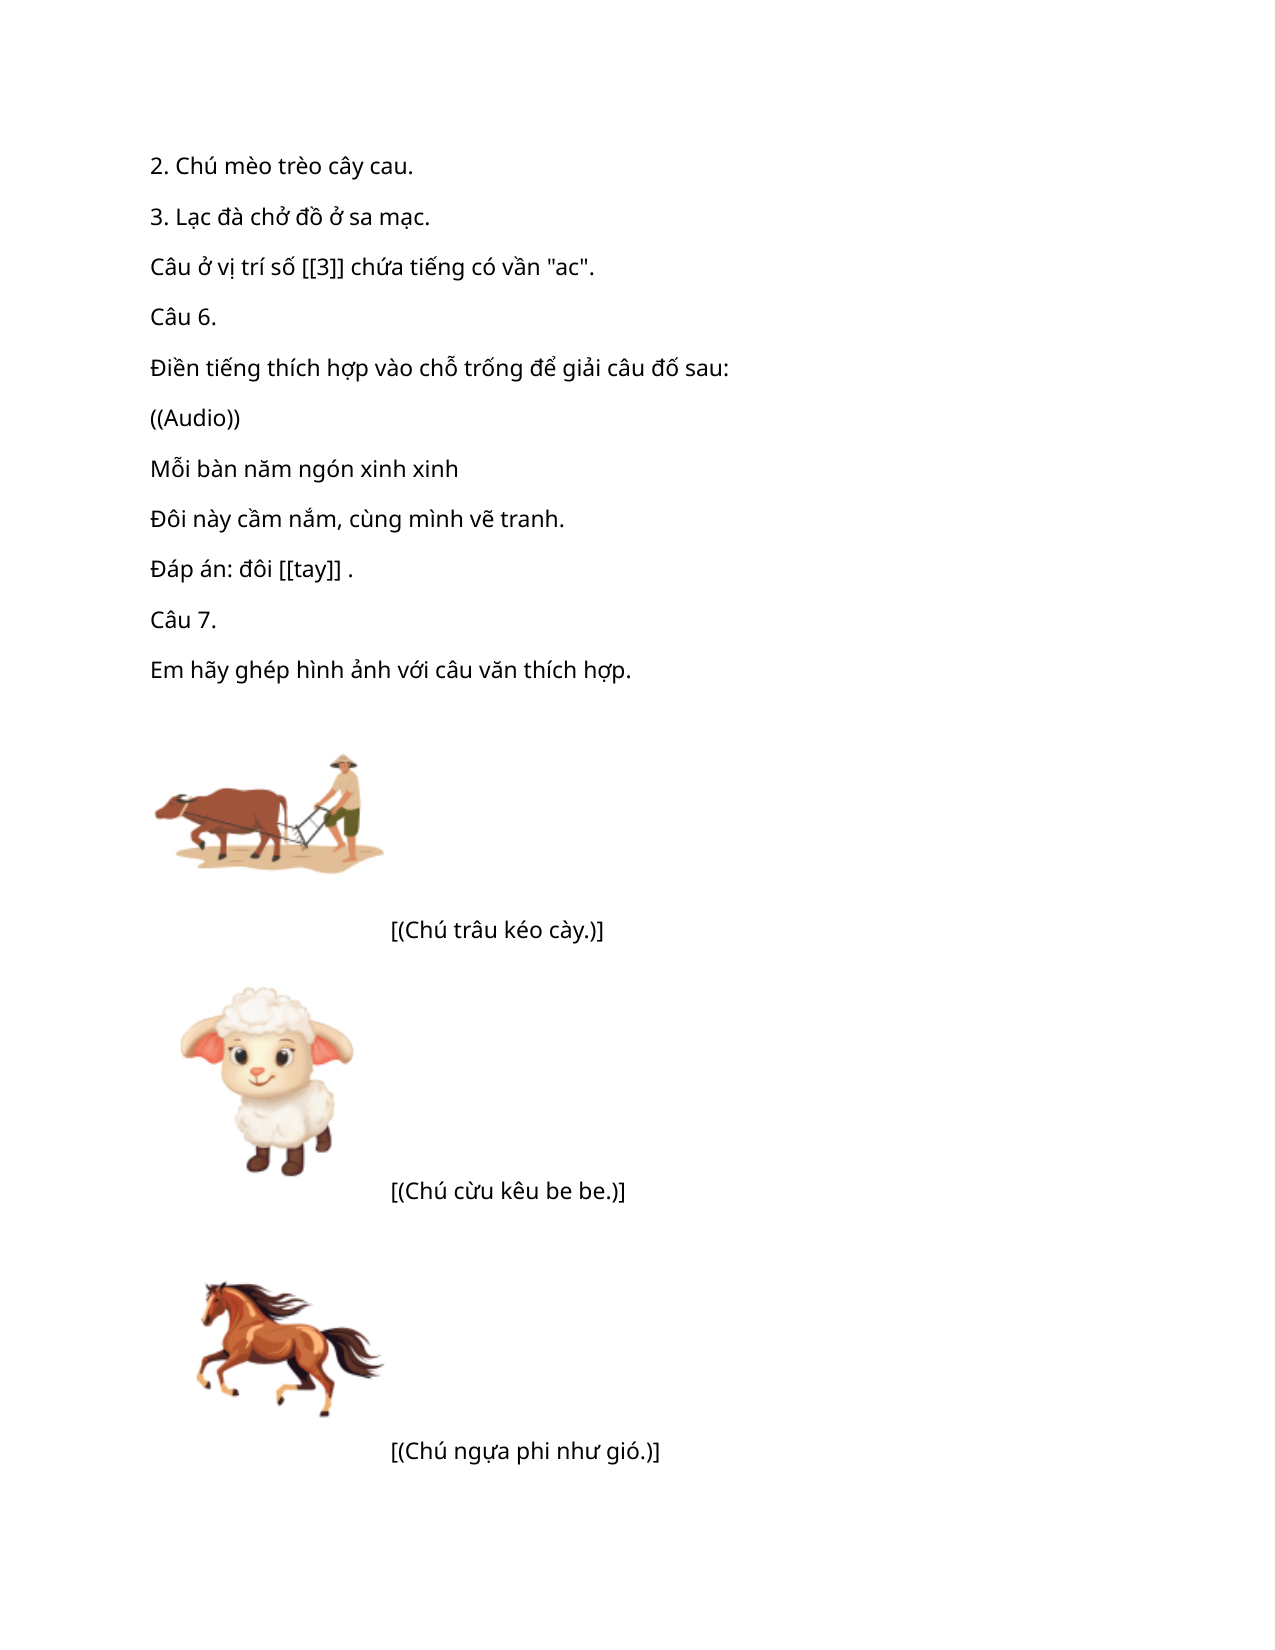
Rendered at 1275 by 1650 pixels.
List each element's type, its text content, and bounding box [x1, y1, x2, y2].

text Em hãy ghép hình ảnh với câu văn thích hợp. [150, 654, 1125, 685]
text ((Audio)) [150, 402, 1125, 433]
text Đáp án: đôi [[tay]] . [150, 553, 1125, 584]
picture [150, 1225, 385, 1460]
text Câu 6. [150, 301, 1125, 332]
text 3. Lạc đà chở đồ ở sa mạc. [150, 200, 1125, 232]
text 2. Chú mèo trèo cây cau. [150, 150, 1125, 181]
picture [150, 704, 385, 939]
text [(Chú trâu kéo cày.)] [150, 704, 1125, 946]
text [(Chú ngựa phi như gió.)] [150, 1225, 1125, 1466]
text Câu 7. [150, 604, 1125, 635]
text Điền tiếng thích hợp vào chỗ trống để giải câu đố sau: [150, 352, 1125, 383]
text Câu ở vị trí số [[3]] chứa tiếng có vần "ac". [150, 251, 1125, 282]
text Đôi này cầm nắm, cùng mình vẽ tranh. [150, 503, 1125, 534]
picture [150, 965, 385, 1200]
text Mỗi bàn năm ngón xinh xinh [150, 452, 1125, 484]
text [(Chú cừu kêu be be.)] [150, 965, 1125, 1206]
